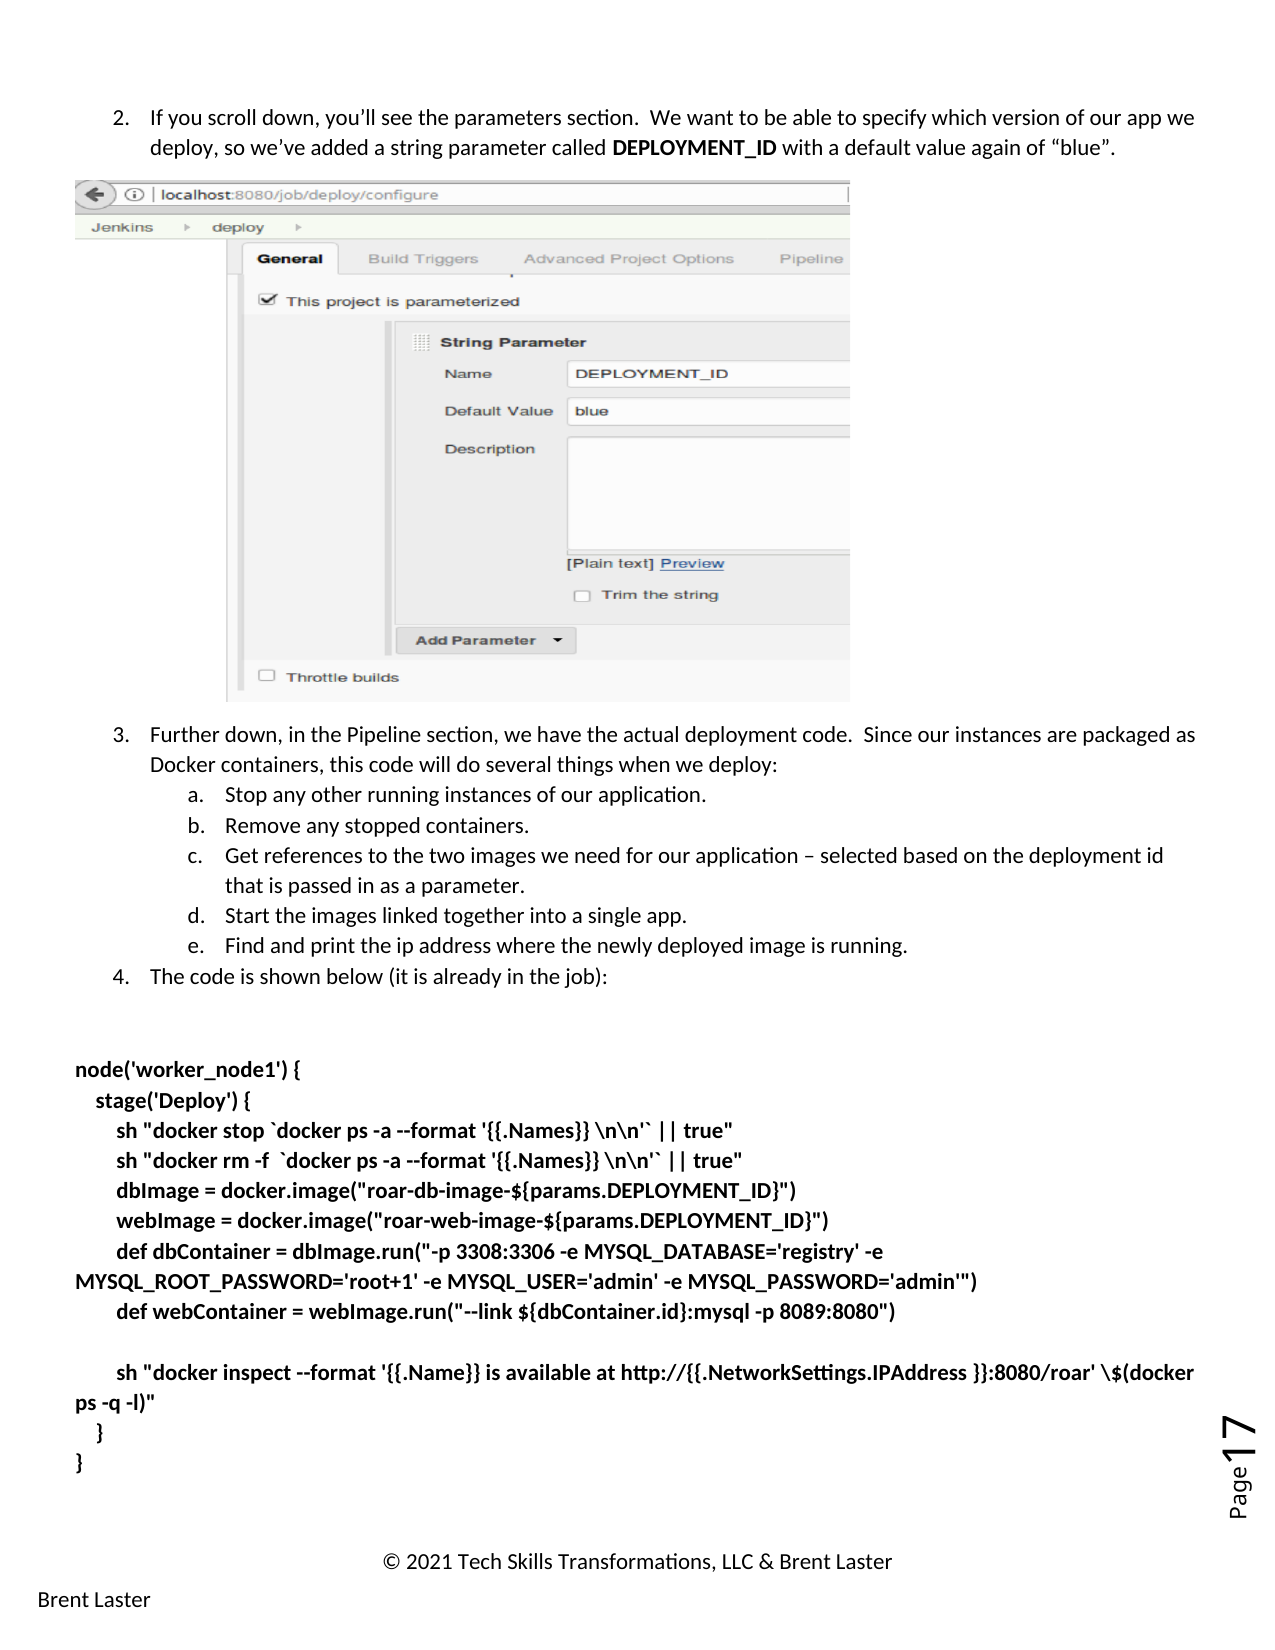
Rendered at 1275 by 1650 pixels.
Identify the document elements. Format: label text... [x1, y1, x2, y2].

list Remove any stopped containers. [187, 811, 1200, 839]
text def webContainer = webImage.run("--link ${dbContainer.id}:mysql -p 8089:8080") [75, 1297, 1200, 1325]
text webImage = docker.image("roar-web-image-${params.DEPLOYMENT_ID}") [75, 1207, 1200, 1234]
text sh "docker rm -f `docker ps -a --format '{{.Names}} \n\n'` || true" [75, 1146, 1200, 1174]
text } [75, 1418, 1200, 1446]
list Stop any other running instances of our application. [187, 781, 1200, 808]
text node('worker_node1') { [75, 1056, 1200, 1083]
text def dbContainer = dbImage.run("-p 3308:3306 -e MYSQL_DATABASE='registry' -e MYSQL_ROOT_PASSWORD='root+1' -e MYSQL_USER='admin' -e MYSQL_PASSWORD='admin'") [75, 1237, 1200, 1295]
text } [75, 1448, 1200, 1476]
list Find and print the ip address where the newly deployed image is running. [187, 932, 1200, 959]
list If you scroll down, you’ll see the parameters section. We want to be able to specify which version of our app we deploy, so we’ve added a string parameter called DEPLOYMENT_ID with a default value again of “blue”. [112, 103, 1200, 161]
text stage('Deploy') { [75, 1086, 1200, 1114]
list Get references to the two images we need for our application – selected based on the deployment id that is passed in as a parameter. [187, 841, 1200, 899]
list Further down, in the Pipeline section, we have the actual deployment code. Since our instances are packaged as Docker containers, this code will do several things when we deploy: [112, 720, 1200, 778]
list The code is shown below (it is already in the job): [112, 962, 1200, 990]
text sh "docker stop `docker ps -a --format '{{.Names}} \n\n'` || true" [75, 1116, 1200, 1144]
text dbImage = docker.image("roar-db-image-${params.DEPLOYMENT_ID}") [75, 1176, 1200, 1204]
list Start the images linked together into a single app. [187, 901, 1200, 929]
text sh "docker inspect --format '{{.Name}} is available at http://{{.NetworkSettings.IPAddress }}:8080/roar' \$(docker ps -q -l)" [75, 1358, 1200, 1416]
picture [75, 180, 851, 702]
